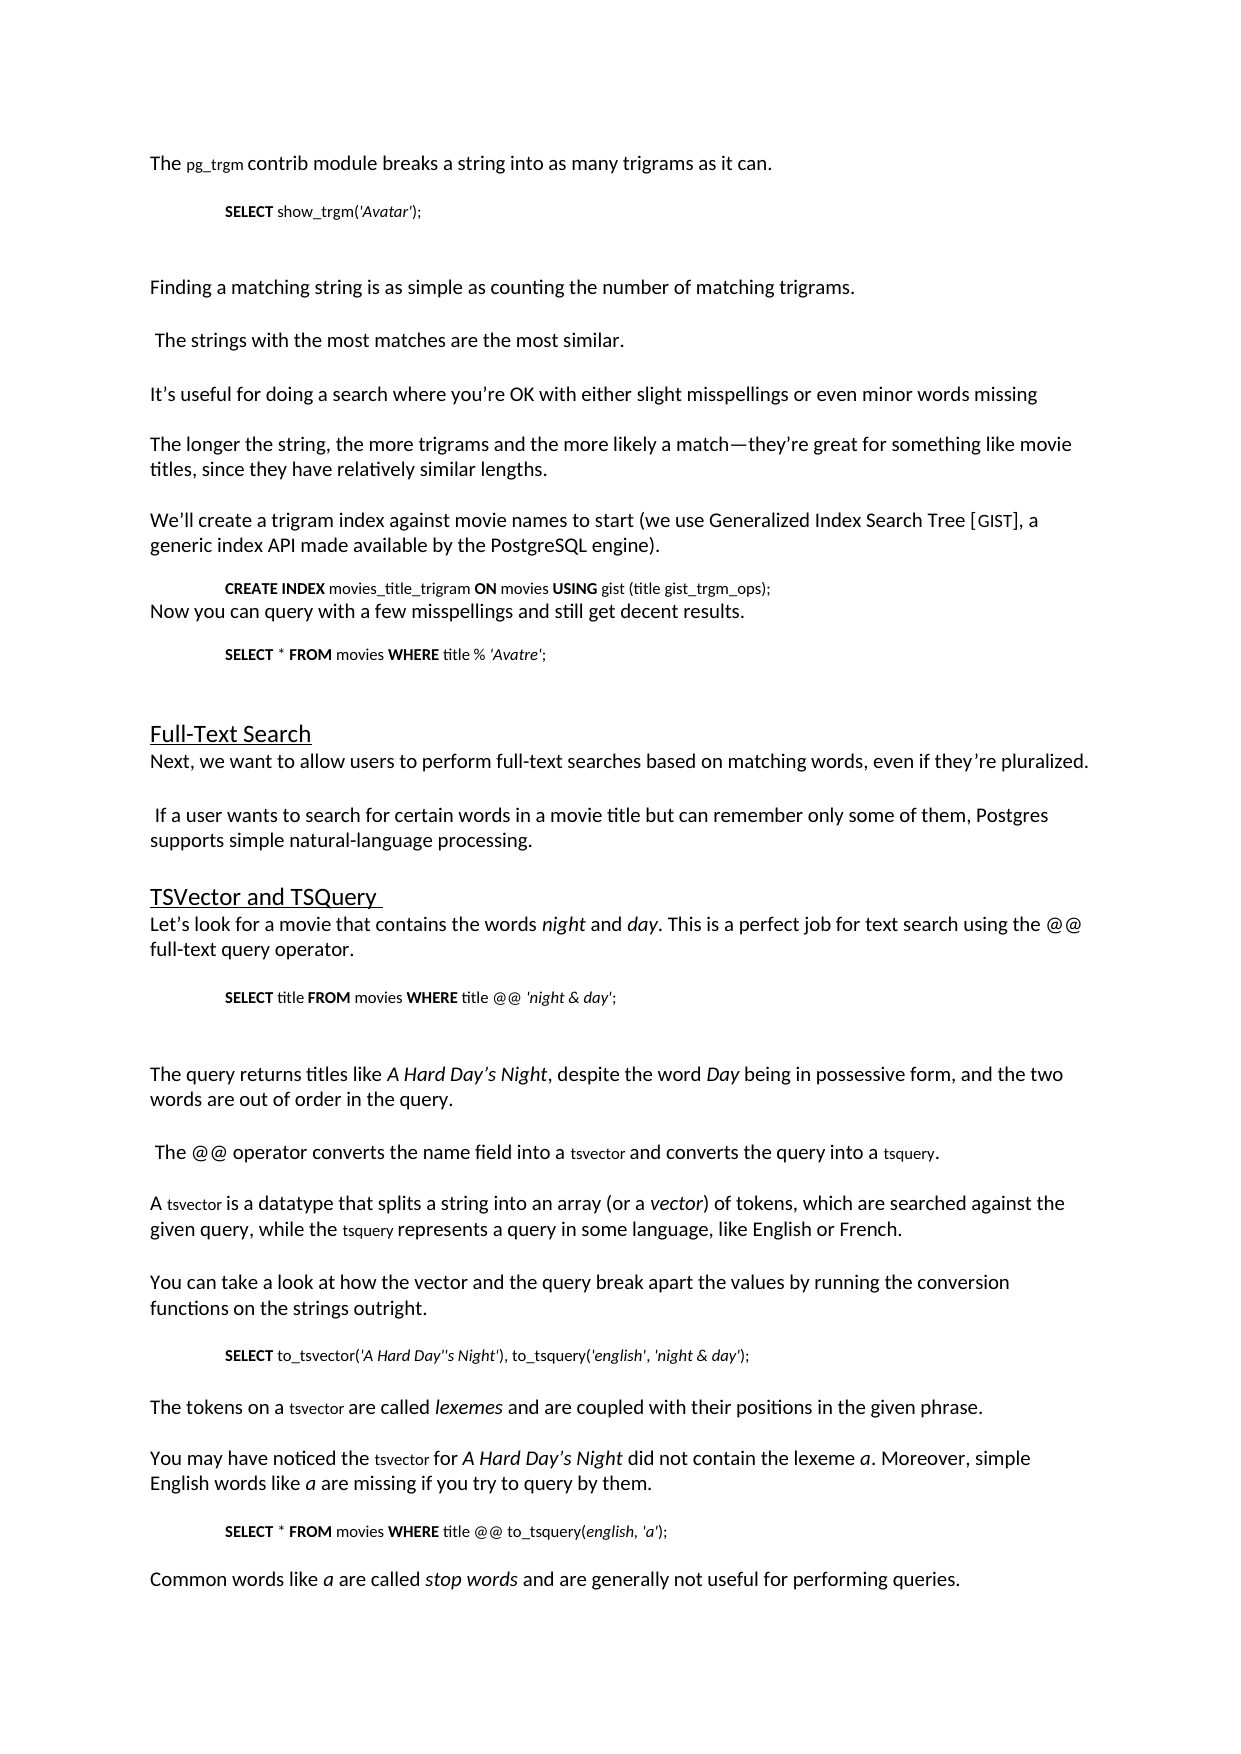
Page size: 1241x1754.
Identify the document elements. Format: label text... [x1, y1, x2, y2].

text Now you can query with a few misspellings and still get decent results. [150, 599, 1090, 624]
text Finding a matching string is as simple as counting the number of matching trigrams. [150, 274, 1090, 299]
text Next, we want to allow users to perform full-text searches based on matching words, even if they’re pluralized. [150, 748, 1090, 774]
text The tokens on a tsvector are called lexemes and are coupled with their positions in the given phrase. [150, 1394, 1090, 1419]
text If a user wants to search for certain words in a movie title but can remember only some of them, Postgres supports simple natural-language processing. [150, 802, 1090, 853]
text Full-Text Search [150, 718, 1090, 748]
text You may have noticed the tsvector for A Hard Day’s Night did not contain the lexeme a. Moreover, simple English words like a are missing if you try to query by them. [150, 1445, 1090, 1496]
text We’ll create a trigram index against movie names to start (we use Generalized Index Search Tree [GIST], a generic index API made available by the PostgreSQL engine). [150, 507, 1090, 558]
text The @@ operator converts the name field into a tsvector and converts the query into a tsquery. [150, 1139, 1090, 1165]
text SELECT * FROM movies WHERE title % 'Avatre'; [150, 644, 1090, 665]
text Let’s look for a movie that contains the words night and day. This is a perfect job for text search using the @@ full-text query operator. [150, 911, 1090, 962]
text A tsvector is a datatype that splits a string into an array (or a vector) of tokens, which are searched against the given query, while the tsquery represents a query in some language, like English or French. [150, 1190, 1090, 1241]
text SELECT * FROM movies WHERE title @@ to_tsquery(english, 'a'); [150, 1521, 1090, 1541]
text SELECT to_tsvector('A Hard Day''s Night'), to_tsquery('english', 'night & day'); [150, 1346, 1090, 1366]
text The longer the string, the more trigrams and the more likely a match—they’re great for something like movie titles, since they have relatively similar lengths. [150, 431, 1090, 482]
text SELECT show_trgm('Avatar'); [150, 201, 1090, 221]
text TSVector and TSQuery [150, 881, 1090, 911]
text The strings with the most matches are the most similar. [150, 328, 1090, 353]
text The query returns titles like A Hard Day’s Night, despite the word Day being in possessive form, and the two words are out of order in the query. [150, 1061, 1090, 1112]
text You can take a look at how the vector and the query break apart the values by running the conversion functions on the strings outright. [150, 1269, 1090, 1320]
text Common words like a are called stop words and are generally not useful for performing queries. [150, 1567, 1090, 1592]
text CREATE INDEX movies_title_trigram ON movies USING gist (title gist_trgm_ops); [150, 578, 1090, 599]
text It’s useful for doing a search where you’re OK with either slight misspellings or even minor words missing [150, 381, 1090, 406]
text SELECT title FROM movies WHERE title @@ 'night & day'; [150, 987, 1090, 1008]
text The pg_trgm contrib module breaks a string into as many trigrams as it can. [150, 150, 1090, 175]
